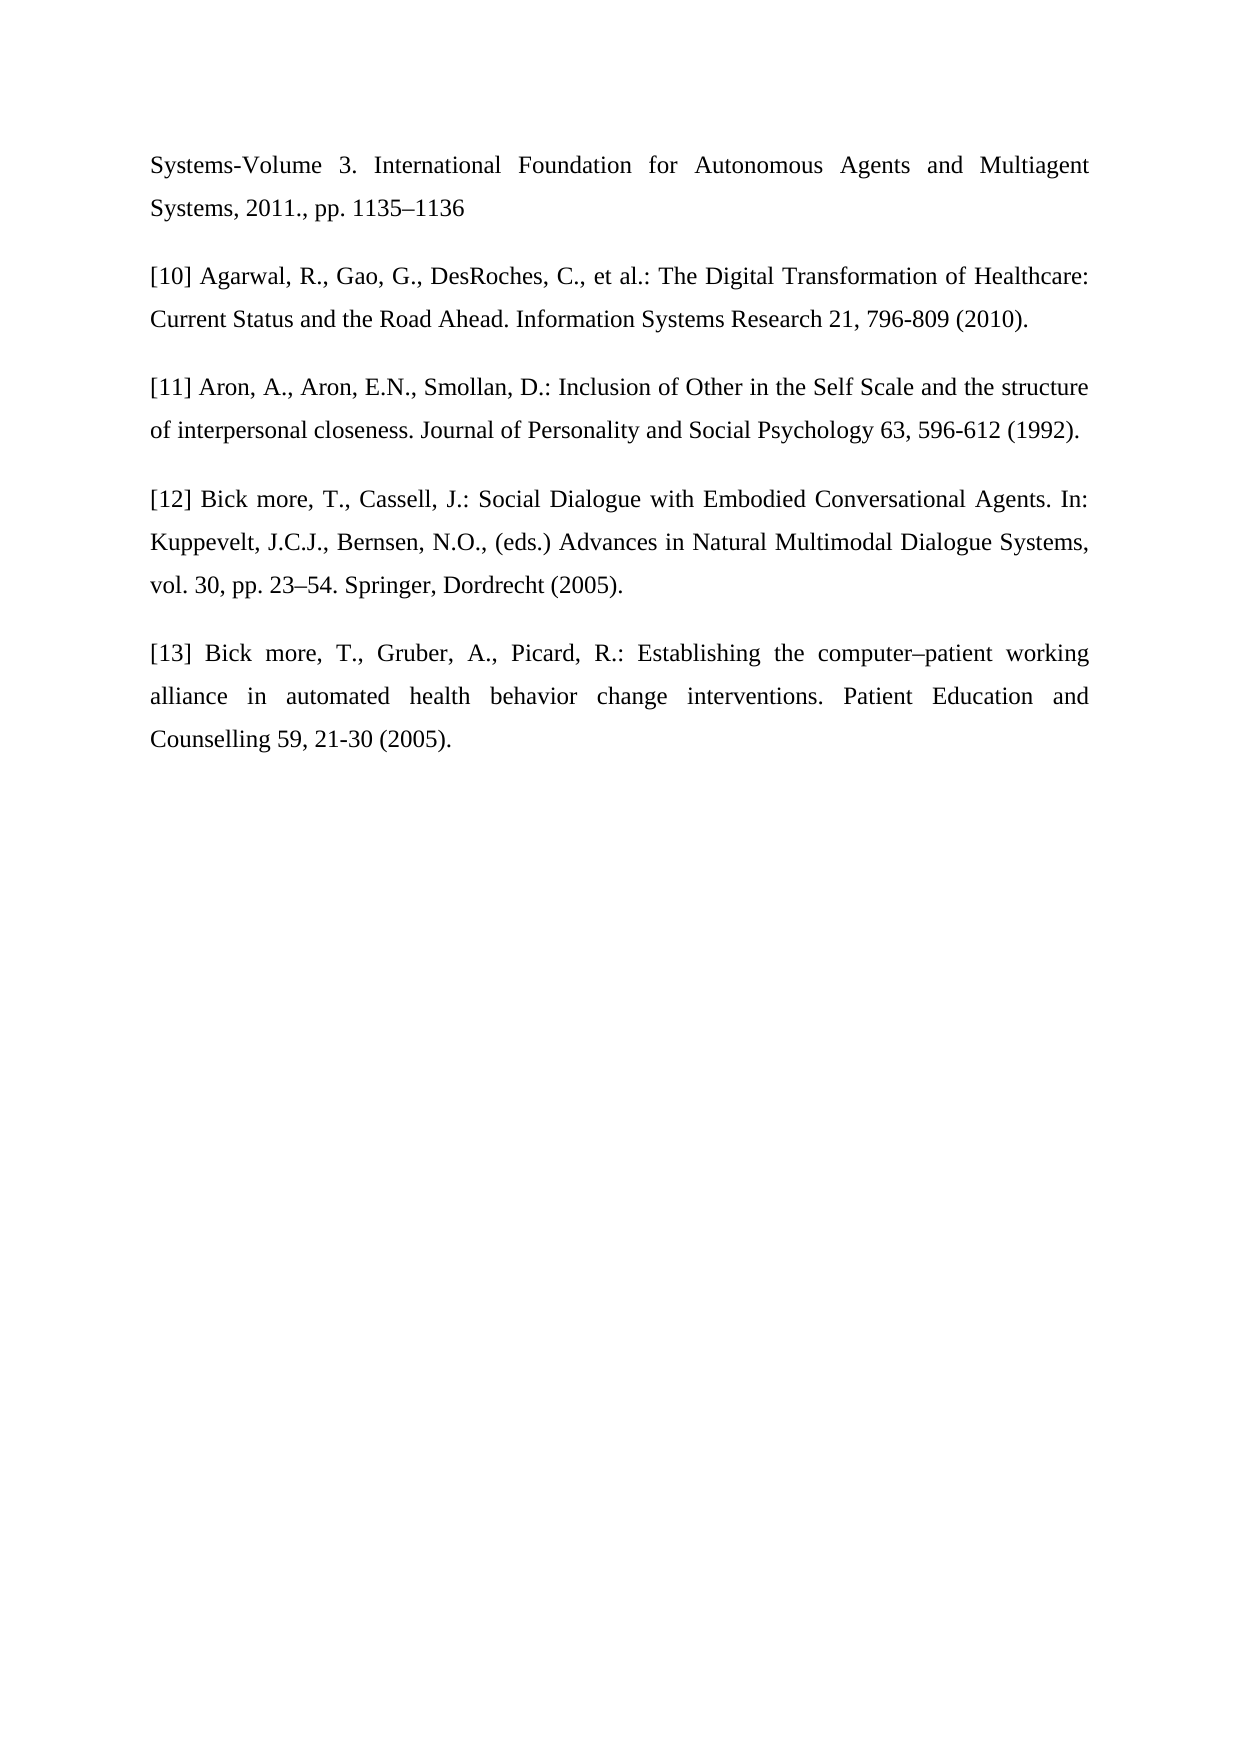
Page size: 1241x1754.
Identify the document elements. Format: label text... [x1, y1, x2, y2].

text [12] Bick more, T., Cassell, J.: Social Dialogue with Embodied Conversational Agents. In: Kuppevelt, J.C.J., Bernsen, N.O., (eds.) Advances in Natural Multimodal Dialogue Systems, vol. 30, pp. 23–54. Springer, Dordrecht (2005). [150, 484, 1090, 599]
text [11] Aron, A., Aron, E.N., Smollan, D.: Inclusion of Other in the Self Scale and the structure of interpersonal closeness. Journal of Personality and Social Psychology 63, 596-612 (1992). [150, 372, 1090, 444]
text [150, 150, 1090, 222]
text [10] Agarwal, R., Gao, G., DesRoches, C., et al.: The Digital Transformation of Healthcare: Current Status and the Road Ahead. Information Systems Research 21, 796-809 (2010). [150, 261, 1090, 333]
text [13] Bick more, T., Gruber, A., Picard, R.: Establishing the computer–patient working alliance in automated health behavior change interventions. Patient Education and Counselling 59, 21-30 (2005). [150, 638, 1090, 753]
